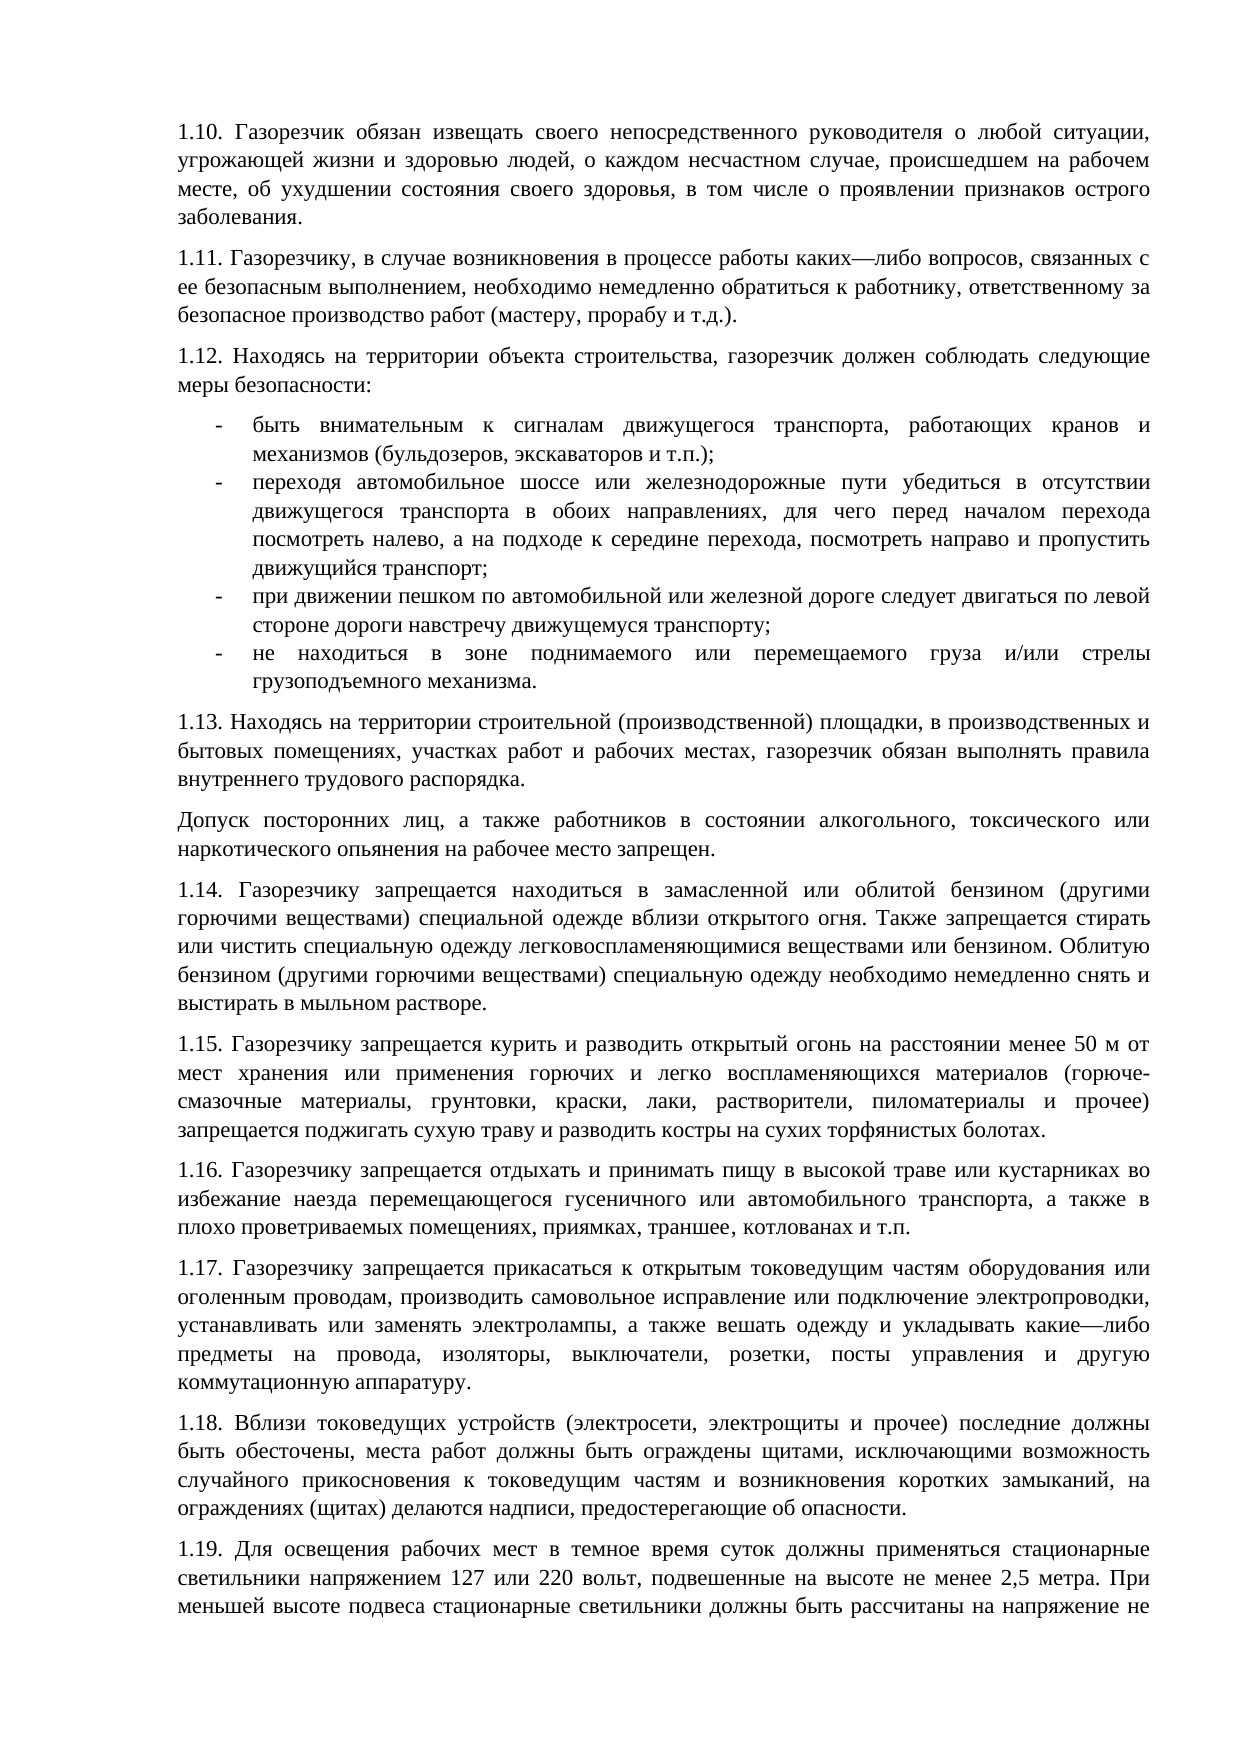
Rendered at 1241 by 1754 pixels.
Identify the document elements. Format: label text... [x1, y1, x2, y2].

list быть внимательным к сигналам движущегося транспорта, работающих кранов и механизмов (бульдозеров, экскаваторов и т.п.); [215, 412, 1152, 466]
text 1.10. Газорезчик обязан извещать своего непосредственного руководителя о любой ситуации, угрожающей жизни и здоровью людей, о каждом несчастном случае, происшедшем на рабочем месте, об ухудшении состояния своего здоровья, в том числе о проявлении признаков острого заболевания. [177, 118, 1152, 230]
list при движении пешком по автомобильной или железной дороге следует двигаться по левой стороне дороги навстречу движущемуся транспорту; [215, 582, 1152, 637]
text 1.15. Газорезчику запрещается курить и разводить открытый огонь на расстоянии менее 50 м от мест хранения или применения горючих и легко воспламеняющихся материалов (горюче- смазочные материалы, грунтовки, краски, лаки, растворители, пиломатериалы и прочее) запрещается поджигать сухую траву и разводить костры на сухих торфянистых болотах. [177, 1030, 1152, 1142]
text 1.11. Газорезчику, в случае возникновения в процессе работы каких—либо вопросов, связанных с ее безопасным выполнением, необходимо немедленно обратиться к работнику, ответственному за безопасное производство работ (мастеру, прорабу и т.д.). [177, 244, 1152, 328]
text 1.16. Газорезчику запрещается отдыхать и принимать пищу в высокой траве или кустарниках во избежание наезда перемещающегося гусеничного или автомобильного транспорта, а также в плохо проветриваемых помещениях, приямках, траншее‚ котлованах и т.п. [177, 1157, 1152, 1240]
text 1.12. Находясь на территории объекта строительства, газорезчик должен соблюдать следующие меры безопасности: [177, 342, 1152, 397]
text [177, 1535, 1152, 1618]
text Допуск посторонних лиц, а также работников в состоянии алкогольного, токсического или наркотического опьянения на рабочее место запрещен. [177, 806, 1152, 861]
list переходя автомобильное шоссе или железнодорожные пути убедиться в отсутствии движущегося транспорта в обоих направлениях, для чего перед началом перехода посмотреть налево, а на подходе к середине перехода, посмотреть направо и пропустить движущийся транспорт; [215, 468, 1152, 580]
text 1.14. Газорезчику запрещается находиться в замасленной или облитой бензином (другими горючими веществами) специальной одежде вблизи открытого огня. Также запрещается стирать или чистить специальную одежду легковоспламеняющимися веществами или бензином. Облитую бензином (другими горючими веществами) специальную одежду необходимо немедленно снять и выстирать в мыльном растворе. [177, 876, 1152, 1016]
text 1.17. Газорезчику запрещается прикасаться к открытым токоведущим частям оборудования или оголенным проводам, производить самовольное исправление или подключение электропроводки, устанавливать или заменять электролампы, а также вешать одежду и укладывать какие—либо предметы на провода, изоляторы, выключатели, розетки, посты управления и другую коммутационную аппаратуру. [177, 1254, 1152, 1394]
text 1.13. Находясь на территории строительной (производственной) площадки, в производственных и бытовых помещениях, участках работ и рабочих местах, газорезчик обязан выполнять правила внутреннего трудового распорядка. [177, 708, 1152, 792]
text 1.18. Вблизи токоведущих устройств (электросети, электрощиты и прочее) последние должны быть обесточены, места работ должны быть ограждены щитами, исключающими возможность случайного прикосновения к токоведущим частям и возникновения коротких замыканий, на ограждениях (щитах) делаются надписи, предостерегающие об опасности. [177, 1409, 1152, 1521]
list не находиться в зоне поднимаемого или перемещаемого груза и/или стрелы грузоподъемного механизма. [215, 639, 1152, 694]
